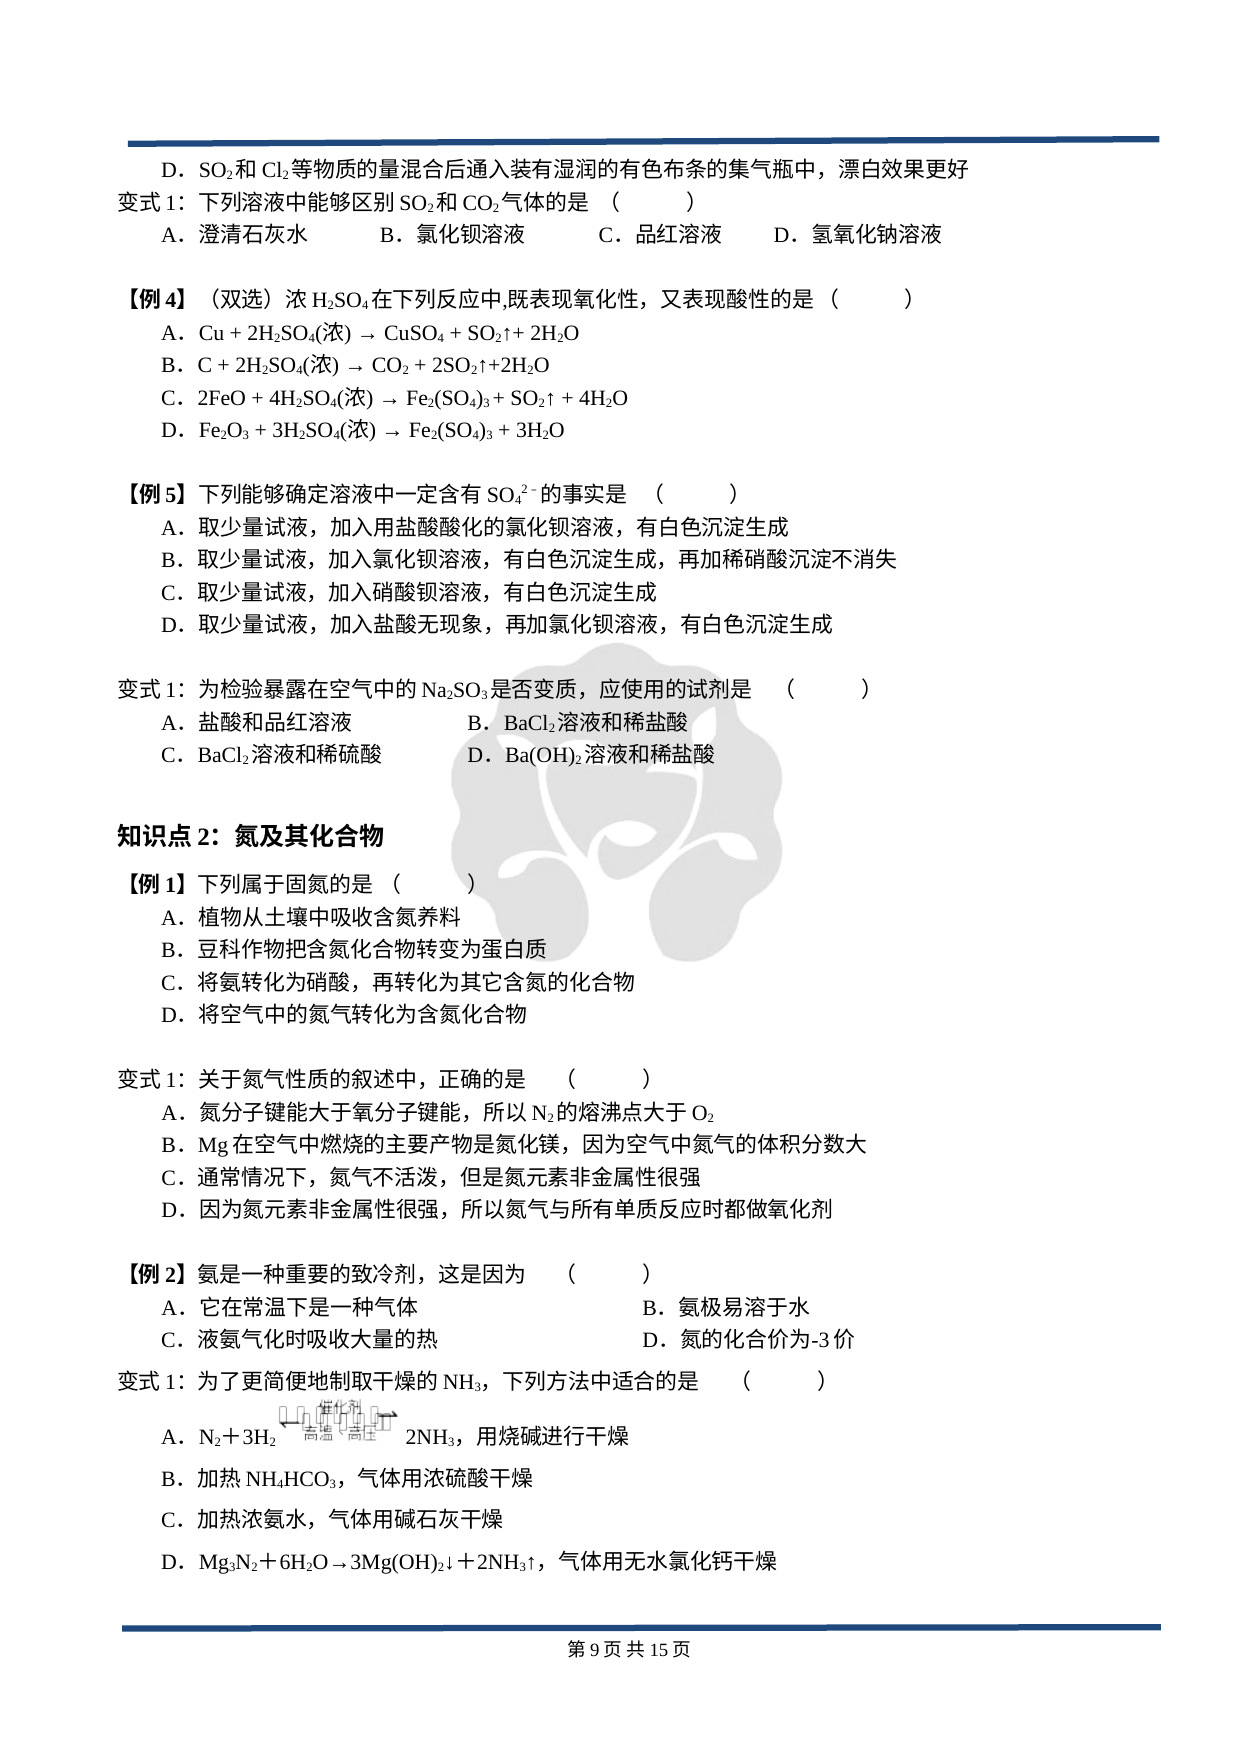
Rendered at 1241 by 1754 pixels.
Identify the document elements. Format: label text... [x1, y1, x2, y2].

text 知识点2：氮及其化合物 [117, 802, 1159, 867]
text B．取少量试液，加入氯化钡溶液，有白色沉淀生成，再加稀硝酸沉淀不消失 [117, 542, 1159, 574]
text 变式1：下列溶液中能够区别SO2和CO2气体的是 （ ） [117, 184, 1159, 217]
text C．将氨转化为硝酸，再转化为其它含氮的化合物 [117, 964, 1159, 997]
text A．植物从土壤中吸收含氮养料 [117, 899, 1159, 932]
text 【例1】下列属于固氮的是 （ ） [117, 867, 1159, 899]
text C．BaCl2溶液和稀硫酸 D．Ba(OH)2溶液和稀盐酸 [117, 737, 1159, 769]
text 变式1：为检验暴露在空气中的Na2SO3是否变质，应使用的试剂是 （ ） [117, 672, 1159, 704]
text A．N2＋3H22NH3，用烧碱进行干燥 [117, 1396, 1159, 1451]
text A．它在常温下是一种气体 B．氨极易溶于水 [117, 1289, 1159, 1322]
text 变式1：关于氮气性质的叙述中，正确的是 （ ） [117, 1062, 1159, 1094]
text A．氮分子键能大于氧分子键能，所以N2的熔沸点大于O2 [161, 1094, 1159, 1127]
text 【例4】（双选）浓H2SO4在下列反应中,既表现氧化性，又表现酸性的是 （ ） A．Cu + 2H2SO4(浓) → CuSO4 + SO2↑+ 2H2O B．C + 2H2SO4(浓) → CO2 + 2SO2↑+2H2O C．2FeO + 4H2SO4(浓) → Fe2(SO4)3 + SO2↑ + 4H2O D．Fe2O3 + 3H2SO4(浓) → Fe2(SO4)3 + 3H2O [117, 282, 1159, 444]
text A．盐酸和品红溶液 B．BaCl2溶液和稀盐酸 [117, 704, 1159, 737]
text C．通常情况下，氮气不活泼，但是氮元素非金属性很强 [161, 1159, 1159, 1192]
text D．SO2和Cl2等物质的量混合后通入装有湿润的有色布条的集气瓶中，漂白效果更好 [117, 152, 1159, 184]
text D．将空气中的氮气转化为含氮化合物 [117, 997, 1159, 1029]
text 【例5】下列能够确定溶液中一定含有SO42﹣的事实是 （ ） [117, 477, 1159, 509]
text D．因为氮元素非金属性很强，所以氮气与所有单质反应时都做氧化剂 [161, 1192, 1159, 1224]
text A．澄清石灰水 B．氯化钡溶液 C．品红溶液 D．氢氧化钠溶液 [117, 217, 1159, 249]
text C．液氨气化时吸收大量的热 D．氮的化合价为-3价 [117, 1322, 1159, 1354]
text B．Mg在空气中燃烧的主要产物是氮化镁，因为空气中氮气的体积分数大 [161, 1127, 1159, 1159]
text C．加热浓氨水，气体用碱石灰干燥 [117, 1492, 1159, 1534]
text B．加热NH4HCO3，气体用浓硫酸干燥 [117, 1451, 1159, 1492]
text 变式1：为了更简便地制取干燥的NH3，下列方法中适合的是 （ ） [117, 1354, 1159, 1396]
text D．取少量试液，加入盐酸无现象，再加氯化钡溶液，有白色沉淀生成 [117, 607, 1159, 639]
text D．Mg3N2＋6H2O→3Mg(OH)2↓＋2NH3↑，气体用无水氯化钙干燥 [117, 1534, 1159, 1576]
text 【例2】氨是一种重要的致冷剂，这是因为 （ ） [117, 1257, 1159, 1289]
text A．取少量试液，加入用盐酸酸化的氯化钡溶液，有白色沉淀生成 [117, 509, 1159, 542]
text B．豆科作物把含氮化合物转变为蛋白质 [117, 932, 1159, 964]
text C．取少量试液，加入硝酸钡溶液，有白色沉淀生成 [117, 574, 1159, 607]
